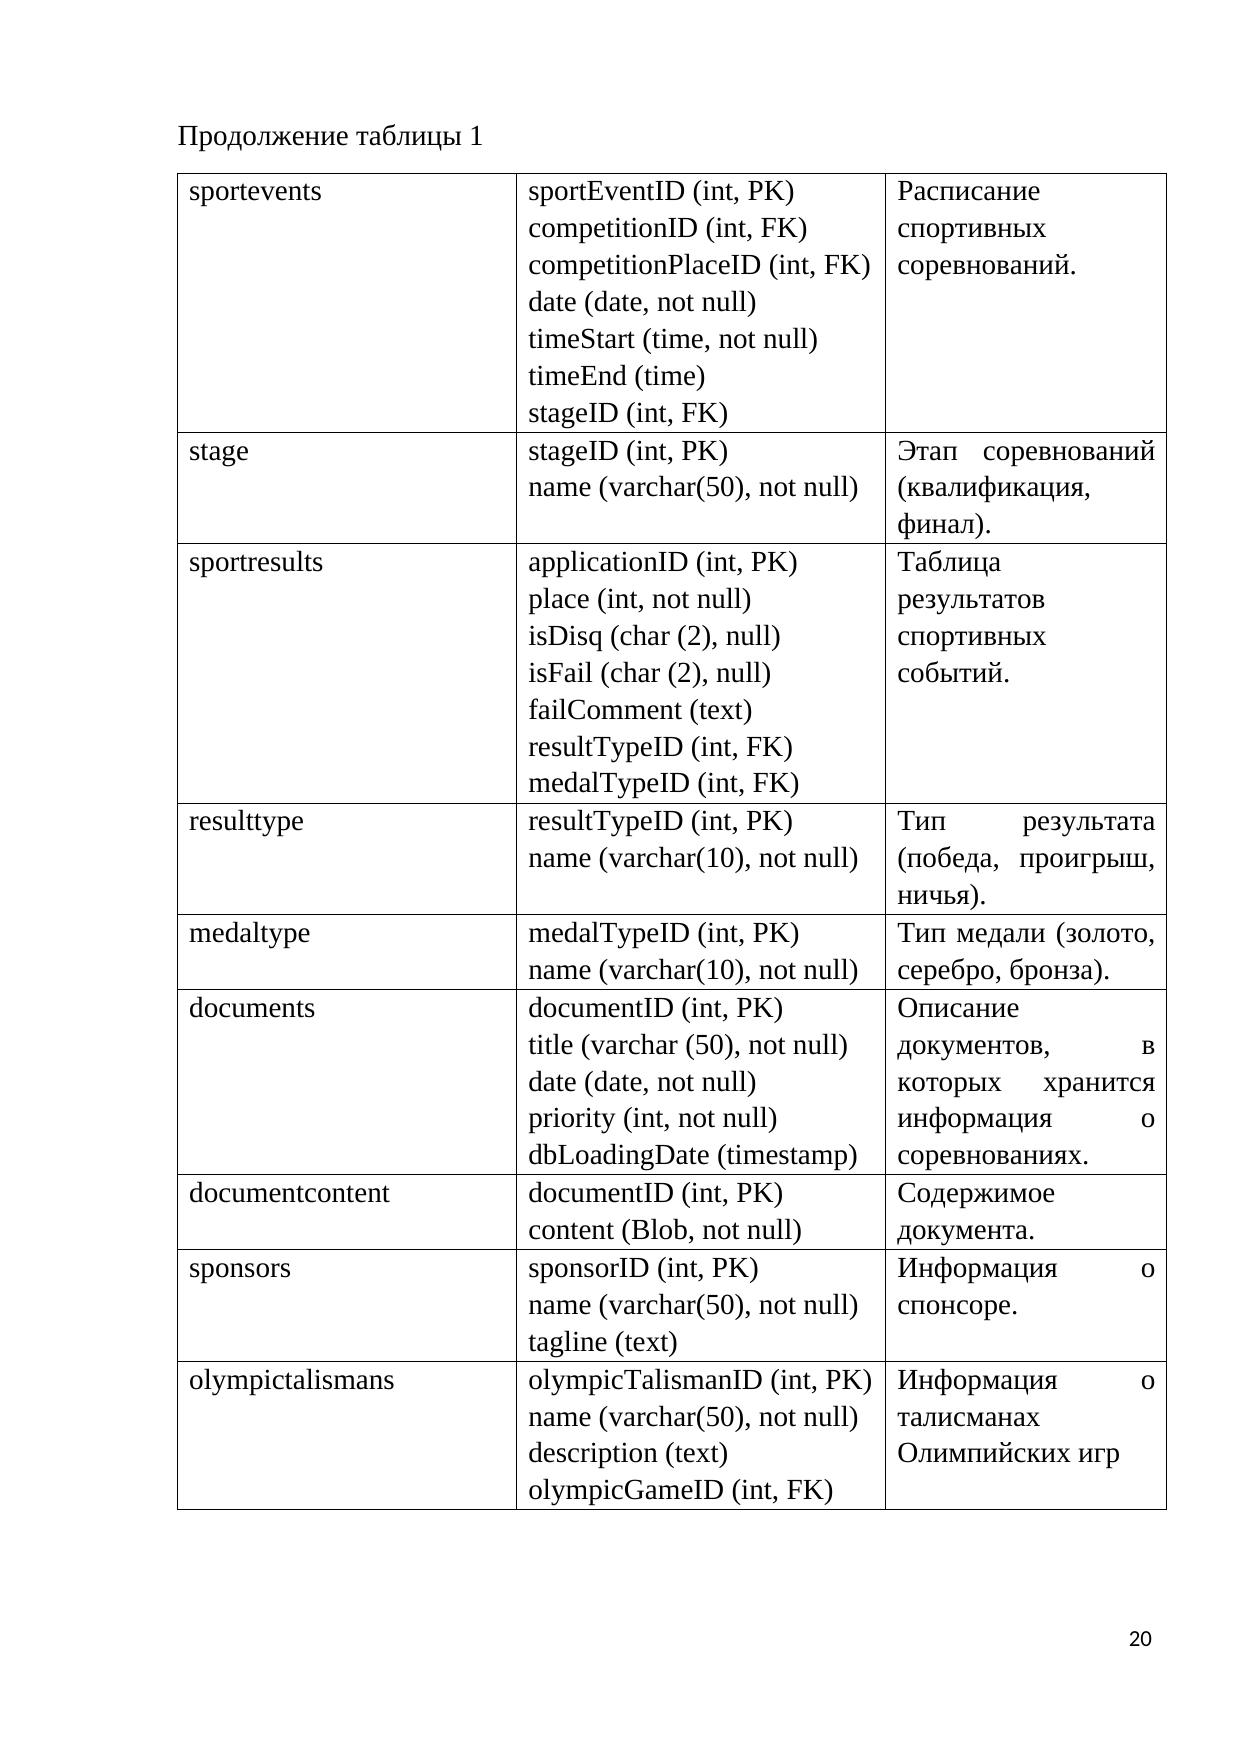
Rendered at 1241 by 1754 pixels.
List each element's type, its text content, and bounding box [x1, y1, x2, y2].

table_cell Информация о спонсоре. [886, 1250, 1166, 1361]
table_cell resulttype [178, 804, 516, 914]
text Продолжение таблицы 1 [177, 118, 1152, 152]
table_cell sponsors [178, 1250, 516, 1361]
table_cell documents [178, 990, 516, 1174]
table_cell Тип медали (золото, серебро, бронза). [886, 915, 1166, 989]
table_cell Тип результата (победа, проигрыш, ничья). [886, 804, 1166, 914]
table_cell applicationID (int, PK) place (int, not null) isDisq (char (2), null) isFail (char (2), null) failComment (text) resultTypeID (int, FK) medalTypeID (int, FK) [517, 544, 885, 802]
table_cell Таблица результатов спортивных событий. [886, 544, 1166, 802]
table_header sportEventID (int, PK) competitionID (int, FK) competitionPlaceID (int, FK) date (date, not null) timeStart (time, not null) timeEnd (time) stageID (int, FK) [517, 174, 885, 432]
table_cell resultTypeID (int, PK) name (varchar(10), not null) [517, 804, 885, 914]
table_header Расписание спортивных соревнований. [886, 174, 1166, 432]
table_header sportevents [178, 174, 516, 432]
table_cell stageID (int, PK) name (varchar(50), not null) [517, 433, 885, 543]
table_cell sponsorID (int, PK) name (varchar(50), not null) tagline (text) [517, 1250, 885, 1361]
table_cell documentID (int, PK) title (varchar (50), not null) date (date, not null) priority (int, not null) dbLoadingDate (timestamp) [517, 990, 885, 1174]
table_cell medaltype [178, 915, 516, 989]
table_cell olympictalismans [178, 1362, 516, 1509]
table_cell documentcontent [178, 1175, 516, 1249]
table_cell Описание документов, в которых хранится информация о соревнованиях. [886, 990, 1166, 1174]
table_cell olympicTalismanID (int, PK) name (varchar(50), not null) description (text) olympicGameID (int, FK) [517, 1362, 885, 1509]
table_cell stage [178, 433, 516, 543]
table_cell Содержимое документа. [886, 1175, 1166, 1249]
table_cell sportresults [178, 544, 516, 802]
table_cell medalTypeID (int, PK) name (varchar(10), not null) [517, 915, 885, 989]
table_cell Информация о талисманах Олимпийских игр [886, 1362, 1166, 1509]
table_cell documentID (int, PK) content (Blob, not null) [517, 1175, 885, 1249]
table_cell Этап соревнований (квалификация, финал). [886, 433, 1166, 543]
